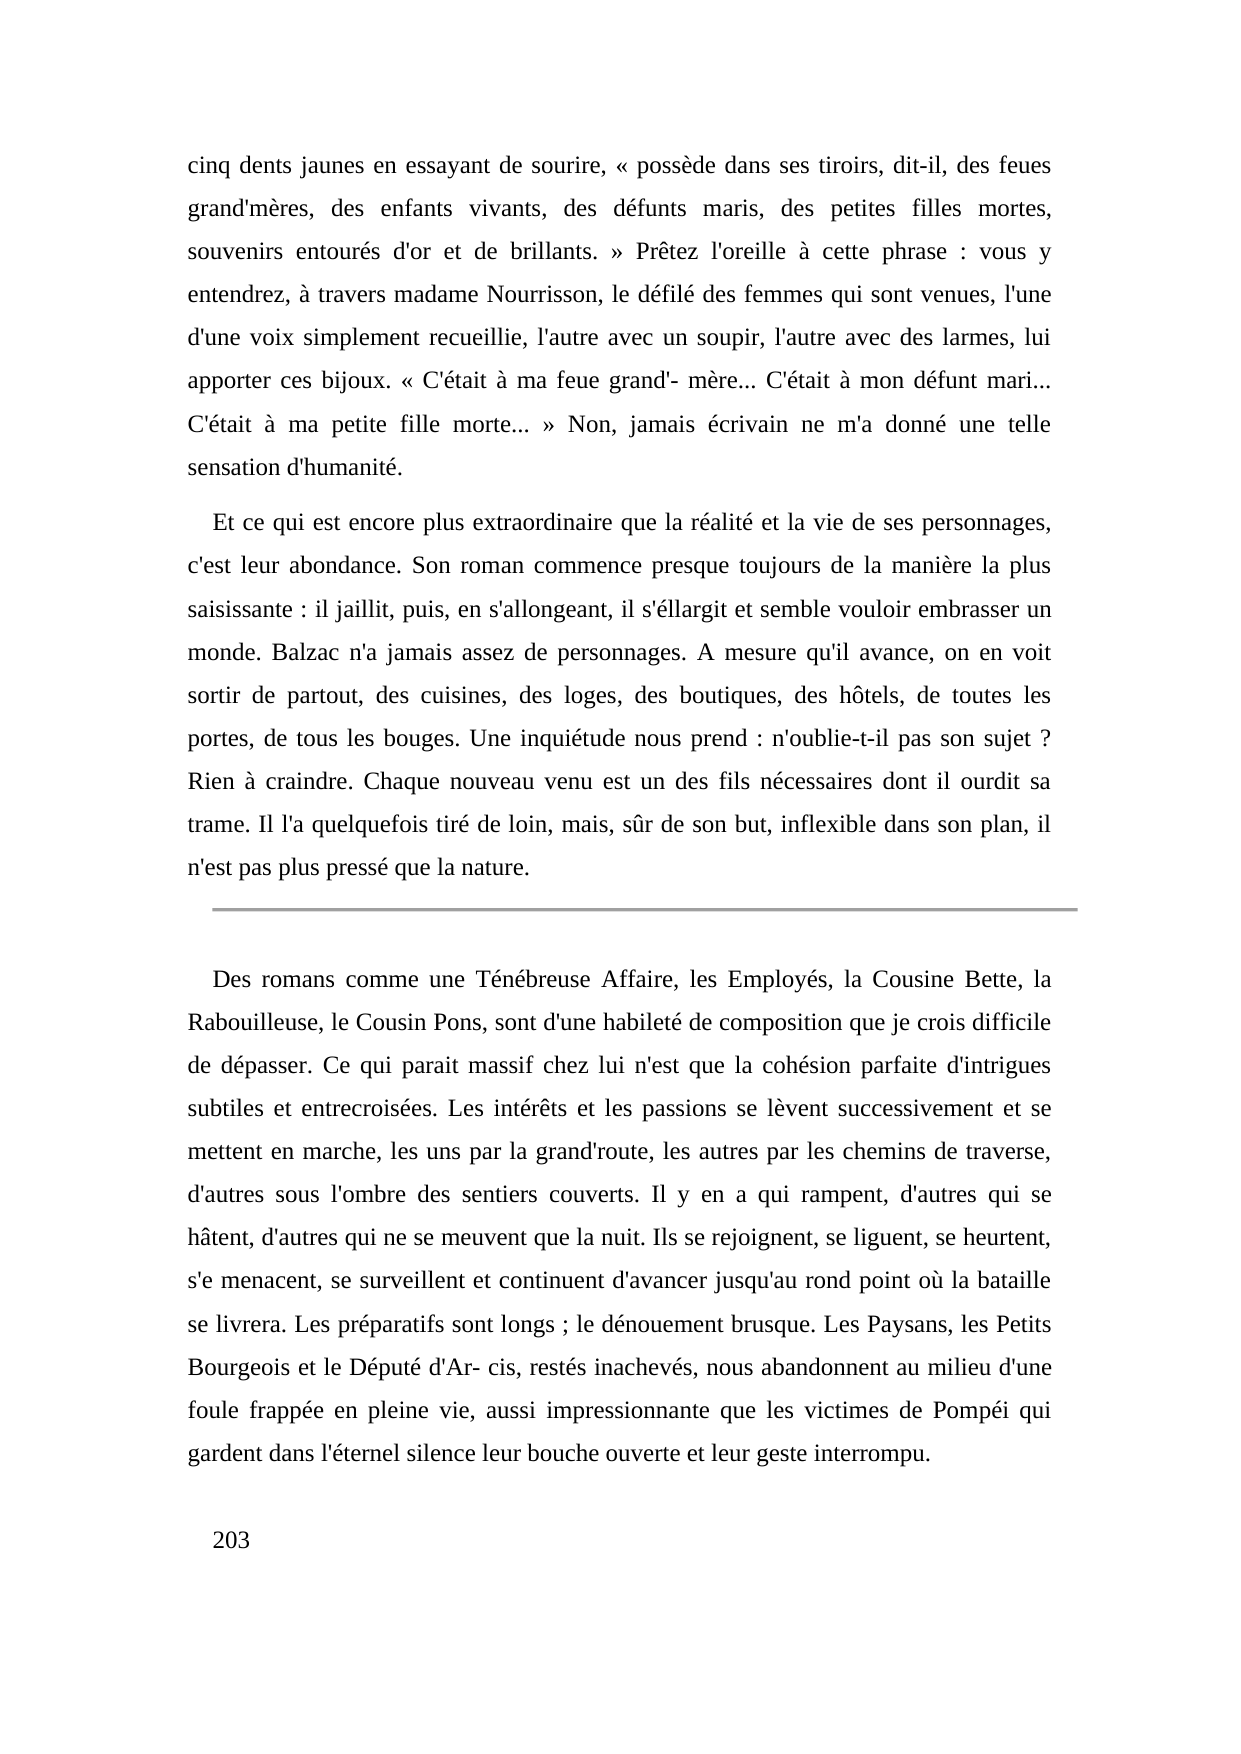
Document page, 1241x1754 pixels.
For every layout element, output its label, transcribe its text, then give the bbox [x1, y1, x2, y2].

text Des romans comme une Ténébreuse Affaire, les Employés, la Cousine Bette, la Rabouilleuse, le Cousin Pons, sont d'une habileté de composition que je crois difficile de dépasser. Ce qui parait massif chez lui n'est que la cohésion parfaite d'intrigues subtiles et entrecroisées. Les intérêts et les passions se lèvent successivement et se mettent en marche, les uns par la grand'route, les autres par les chemins de traverse, d'autres sous l'ombre des sentiers couverts. Il y en a qui rampent, d'autres qui se hâtent, d'autres qui ne se meuvent que la nuit. Ils se rejoignent, se liguent, se heurtent, s'e menacent, se surveillent et continuent d'avancer jusqu'au rond point où la bataille se livrera. Les préparatifs sont longs ; le dénouement brusque. Les Paysans, les Petits Bourgeois et le Député d'Ar- cis, restés inachevés, nous abandonnent au milieu d'une foule frappée en pleine vie, aussi impressionnante que les victimes de Pompéi qui gardent dans l'éternel silence leur bouche ouverte et leur geste interrompu. [187, 964, 1053, 1467]
text Et ce qui est encore plus extraordinaire que la réalité et la vie de ses personnages, c'est leur abondance. Son roman commence presque toujours de la manière la plus saisissante : il jaillit, puis, en s'allongeant, il s'éllargit et semble vouloir embrasser un monde. Balzac n'a jamais assez de personnages. A mesure qu'il avance, on en voit sortir de partout, des cuisines, des loges, des boutiques, des hôtels, de toutes les portes, de tous les bouges. Une inquiétude nous prend : n'oublie-t-il pas son sujet ? Rien à craindre. Chaque nouveau venu est un des fils nécessaires dont il ourdit sa trame. Il l'a quelquefois tiré de loin, mais, sûr de son but, inflexible dans son plan, il n'est pas plus pressé que la nature. [187, 507, 1053, 881]
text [187, 150, 1053, 481]
